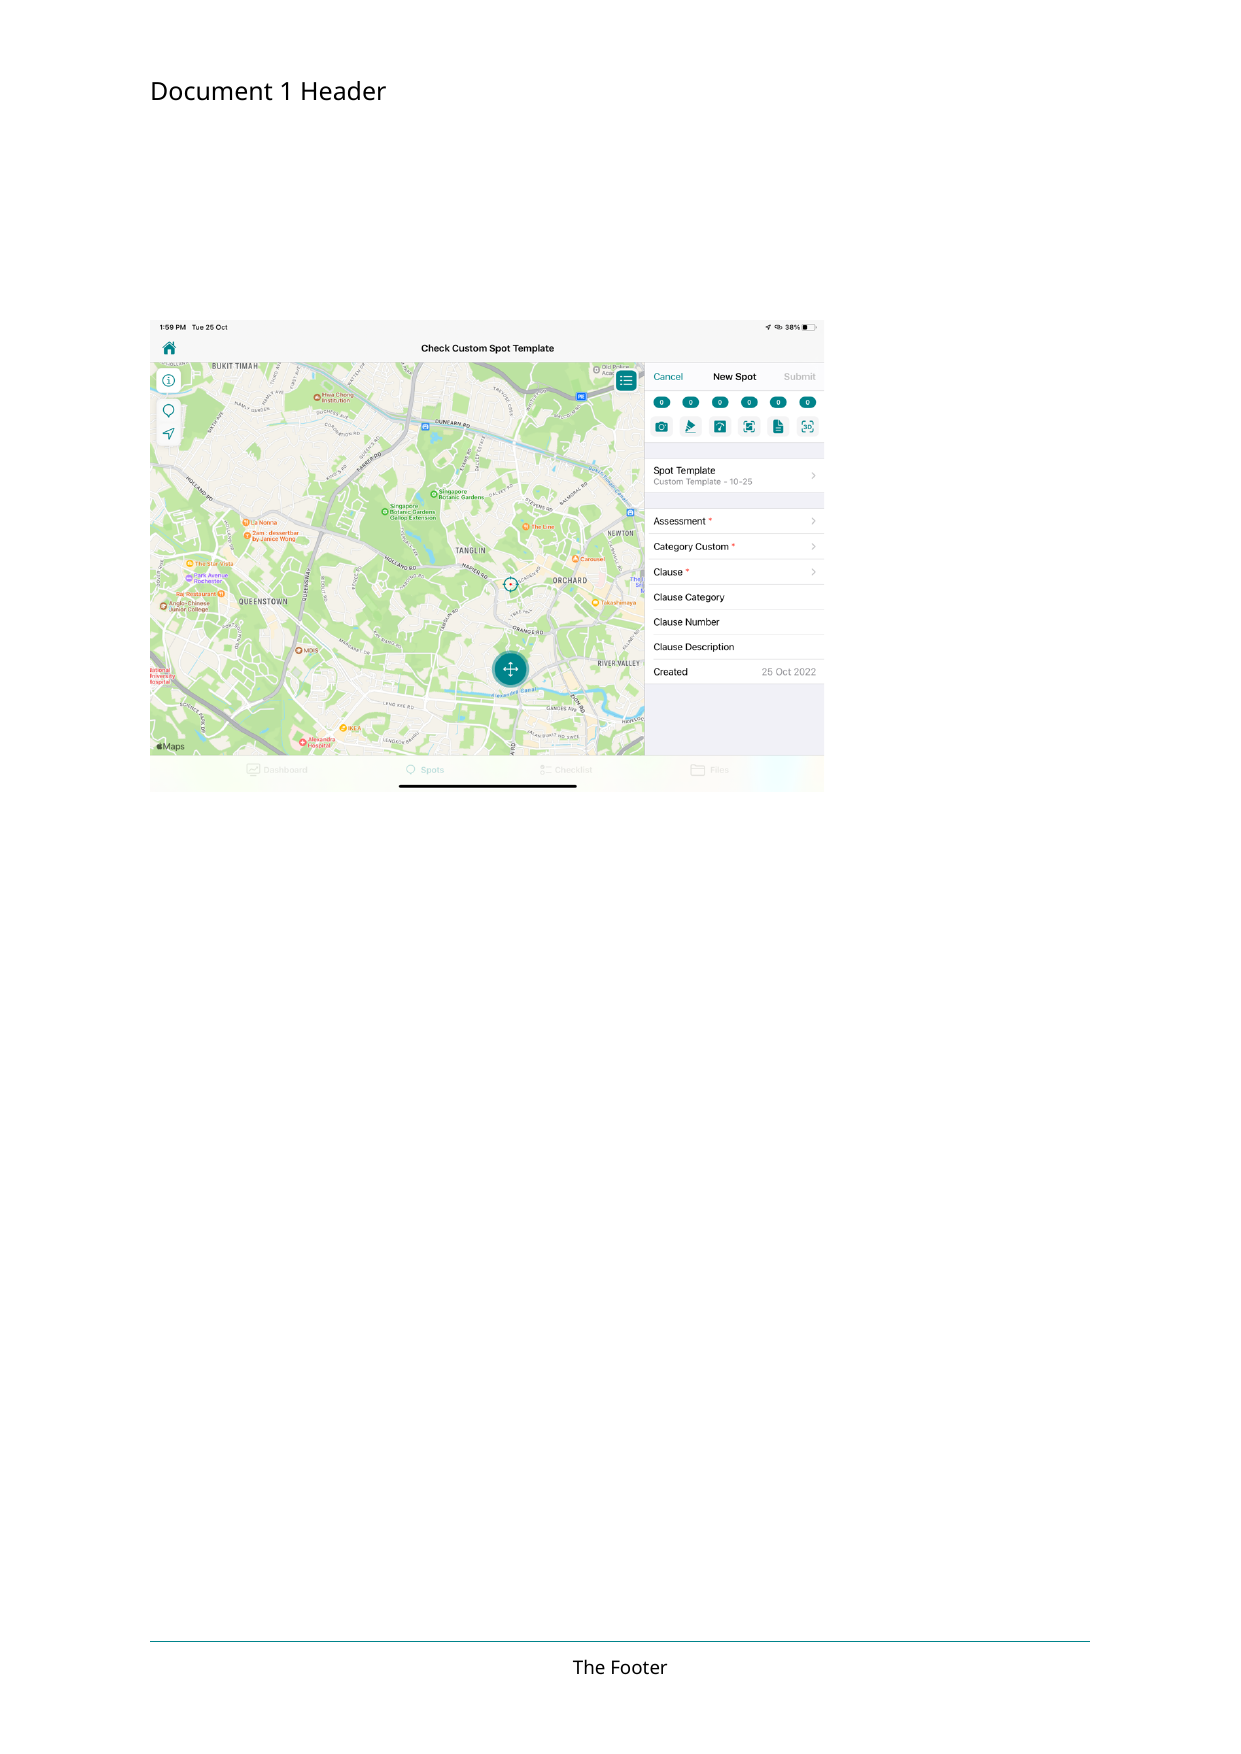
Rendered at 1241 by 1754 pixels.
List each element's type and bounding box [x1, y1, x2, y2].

picture [150, 320, 825, 792]
